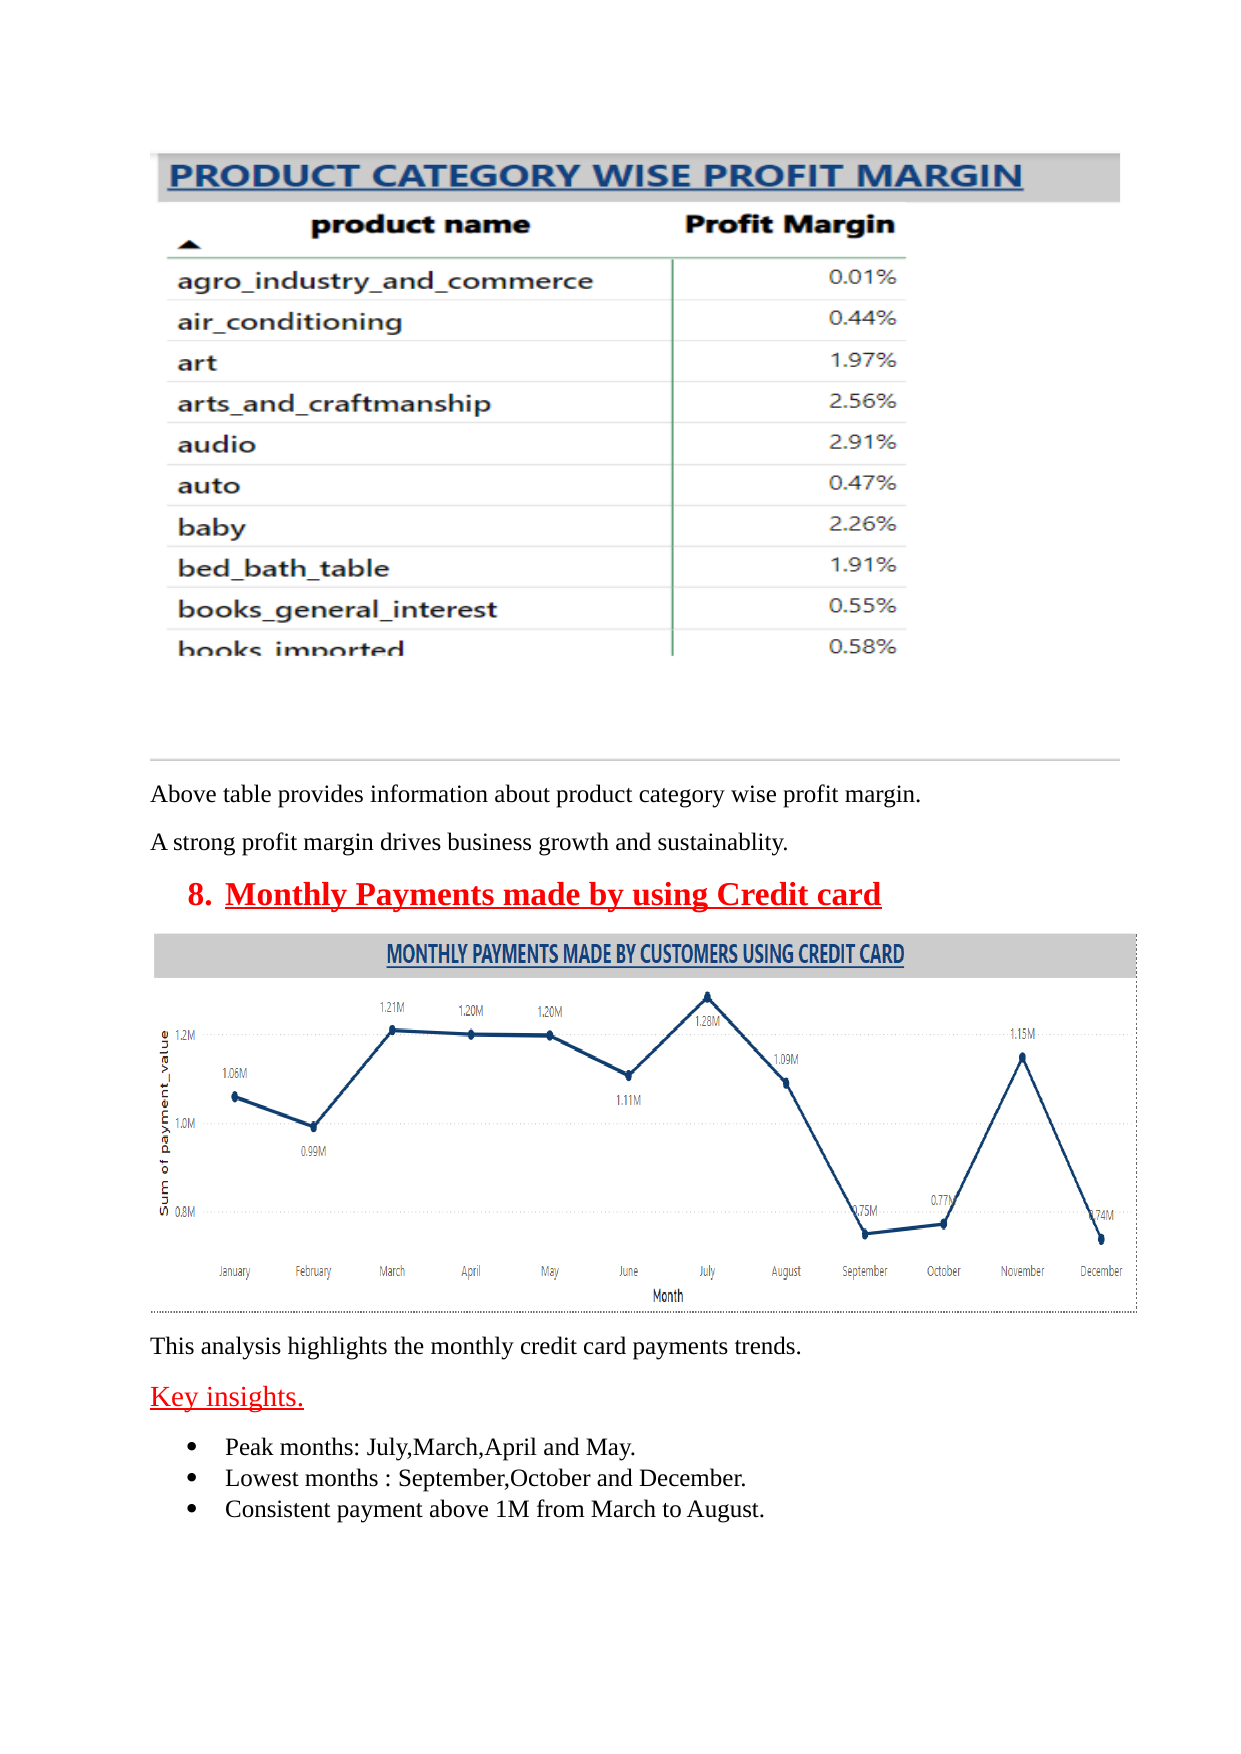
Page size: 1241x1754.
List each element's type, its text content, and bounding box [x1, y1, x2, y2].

picture [150, 932, 1138, 1313]
list Monthly Payments made by using Credit card [187, 874, 1090, 913]
text Above table provides information about product category wise profit margin. [150, 779, 1090, 808]
text A strong profit margin drives business growth and sustainablity. [150, 827, 1090, 855]
list Lowest months : September,October and December. [187, 1463, 1090, 1491]
list Peak months: July,March,April and May. [187, 1432, 1090, 1460]
picture [150, 150, 1121, 761]
text Key insights. [150, 1379, 1090, 1412]
list Consistent payment above 1M from March to August. [187, 1494, 1090, 1522]
text This analysis highlights the monthly credit card payments trends. [150, 1331, 1090, 1360]
